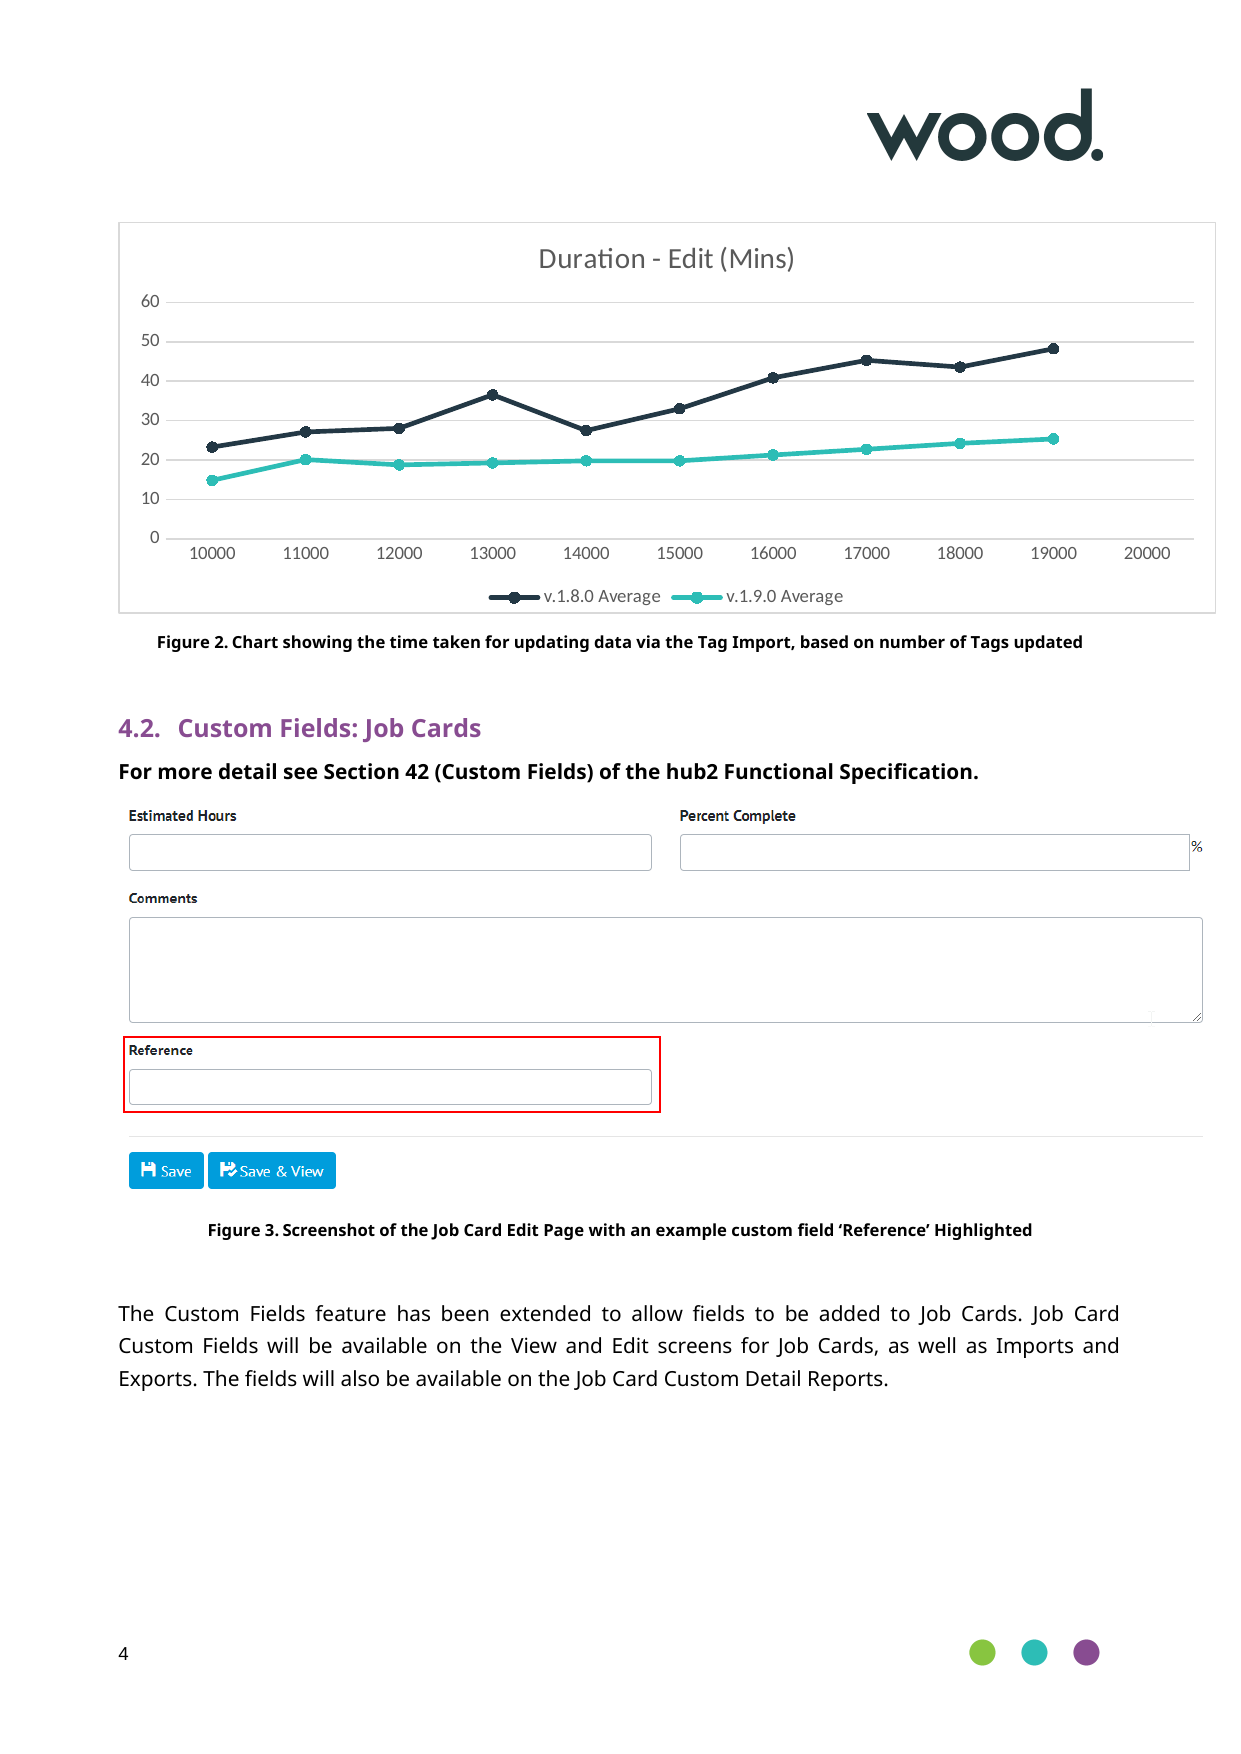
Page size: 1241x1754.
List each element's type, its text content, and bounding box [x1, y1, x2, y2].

subtitle Custom Fields: Job Cards [118, 711, 1122, 745]
text Screenshot of the Job Card Edit Page with an example custom field ‘Reference’ Highlighted [118, 1218, 1122, 1241]
text The Custom Fields feature has been extended to allow fields to be added to Job Cards. Job Card Custom Fields will be available on the View and Edit screens for Job Cards, as well as Imports and Exports. The fields will also be available on the Job Card Custom Detail Reports. [118, 1299, 1122, 1392]
picture [118, 802, 1211, 1202]
picture [969, 1600, 1241, 1754]
picture [867, 0, 1222, 161]
text Chart showing the time taken for updating data via the Tag Import, based on number of Tags updated [118, 631, 1122, 653]
text For more detail see Section 42 (Custom Fields) of the hub2 Functional Specification. [118, 757, 1122, 786]
